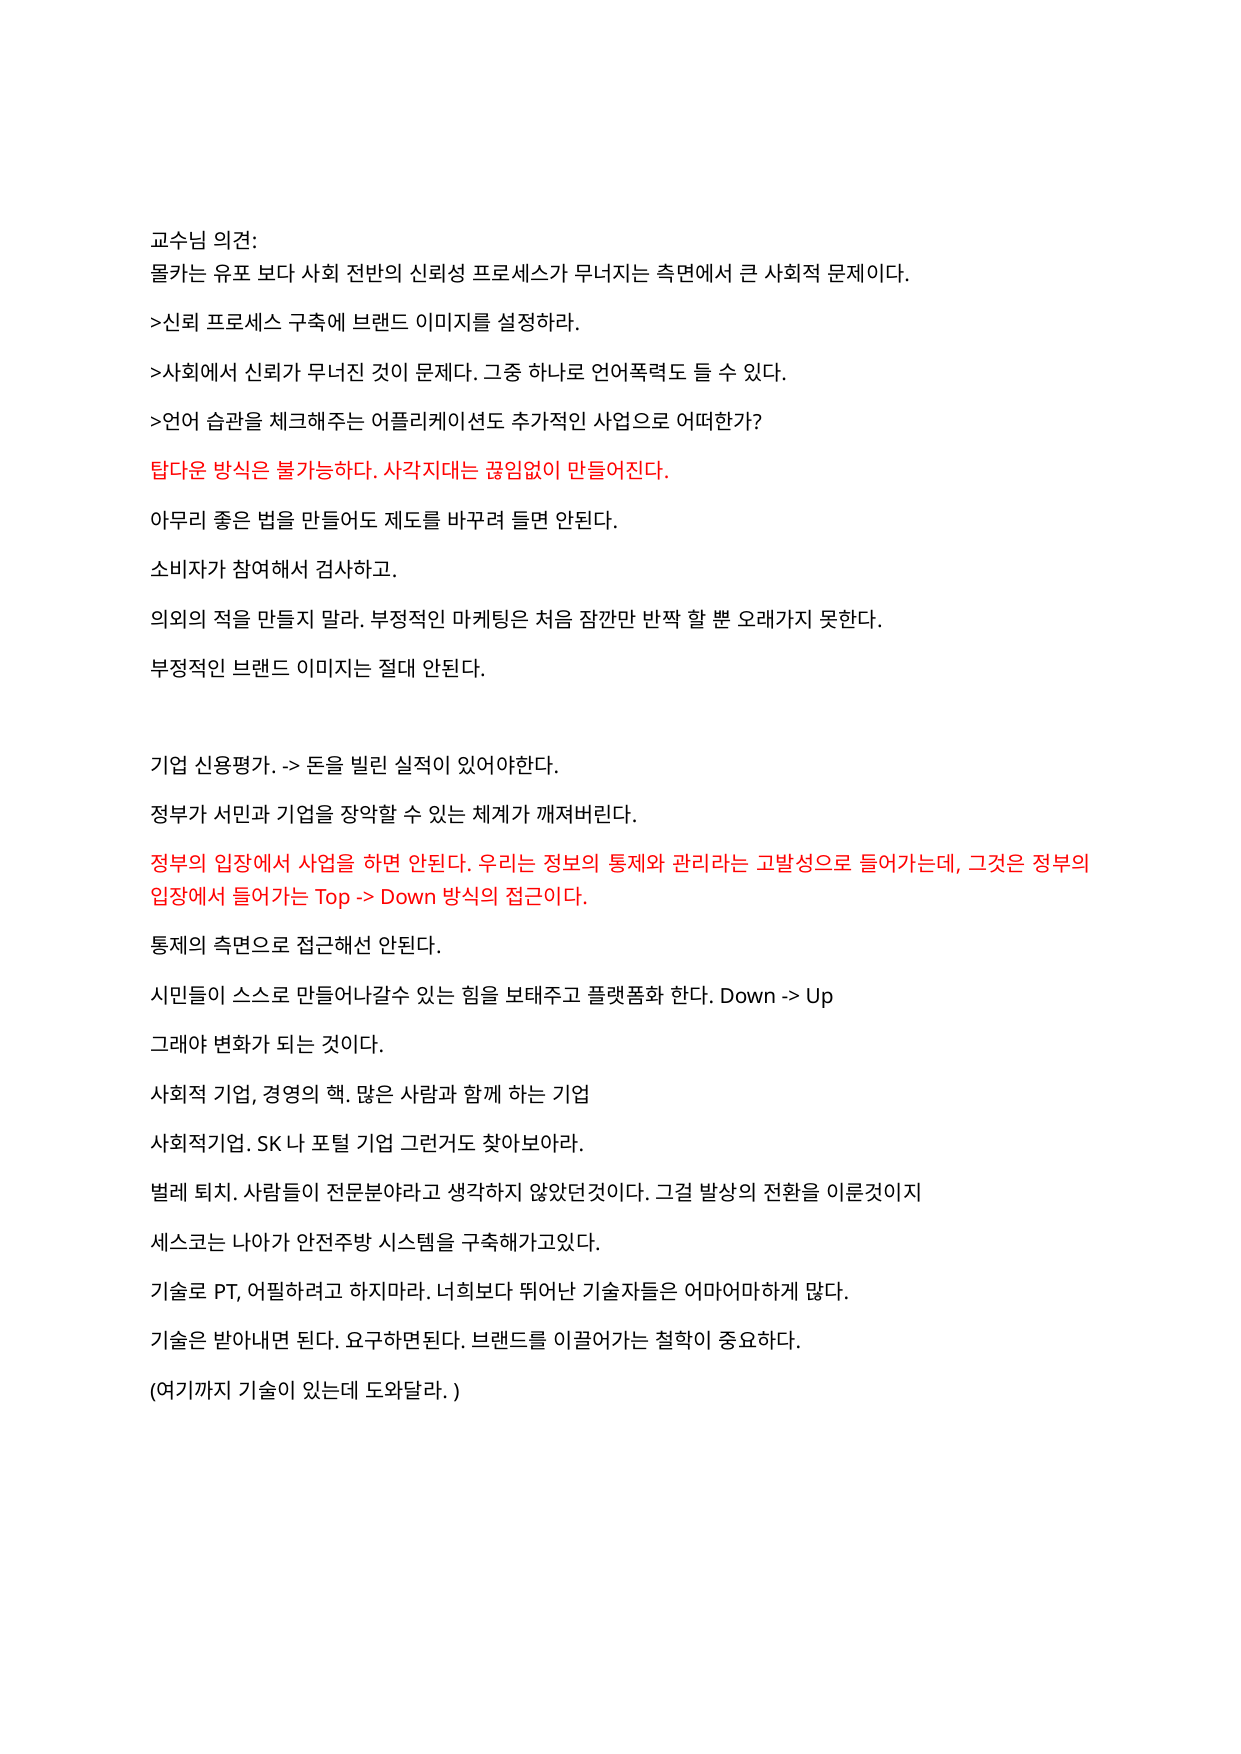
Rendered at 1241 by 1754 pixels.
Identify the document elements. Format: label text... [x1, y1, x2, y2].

text 통제의 측면으로 접근해선 안된다. [150, 930, 1090, 960]
text 정부의 입장에서 사업을 하면 안된다. 우리는 정보의 통제와 관리라는 고발성으로 들어가는데, 그것은 정부의 입장에서 들어가는 Top -> Down 방식의 접근이다. [150, 848, 1090, 911]
text 세스코는 나아가 안전주방 시스템을 구축해가고있다. [150, 1226, 1090, 1256]
text 기업 신용평가. -> 돈을 빌린 실적이 있어야한다. [150, 749, 1090, 779]
text >신뢰 프로세스 구축에 브랜드 이미지를 설정하라. [150, 307, 1090, 337]
text 교수님 의견: 몰카는 유포 보다 사회 전반의 신뢰성 프로세스가 무너지는 측면에서 큰 사회적 문제이다. [150, 224, 1090, 287]
text 정부가 서민과 기업을 장악할 수 있는 체계가 깨져버린다. [150, 798, 1090, 828]
text 아무리 좋은 법을 만들어도 제도를 바꾸려 들면 안된다. [150, 504, 1090, 534]
text 기술은 받아내면 된다. 요구하면된다. 브랜드를 이끌어가는 철학이 중요하다. [150, 1325, 1090, 1355]
text 벌레 퇴치. 사람들이 전문분야라고 생각하지 않았던것이다. 그걸 발상의 전환을 이룬것이지 [150, 1177, 1090, 1207]
text 부정적인 브랜드 이미지는 절대 안된다. [150, 652, 1090, 682]
text 소비자가 참여해서 검사하고. [150, 553, 1090, 584]
text 사회적 기업, 경영의 핵. 많은 사람과 함께 하는 기업 [150, 1078, 1090, 1108]
text >언어 습관을 체크해주는 어플리케이션도 추가적인 사업으로 어떠한가? [150, 405, 1090, 436]
text 시민들이 스스로 만들어나갈수 있는 힘을 보태주고 플랫폼화 한다. Down -> Up [150, 979, 1090, 1009]
text 그래야 변화가 되는 것이다. [150, 1028, 1090, 1059]
text 기술로 PT, 어필하려고 하지마라. 너희보다 뛰어난 기술자들은 어마어마하게 많다. [150, 1275, 1090, 1306]
text 의외의 적을 만들지 말라. 부정적인 마케팅은 처음 잠깐만 반짝 할 뿐 오래가지 못한다. [150, 603, 1090, 633]
text >사회에서 신뢰가 무너진 것이 문제다. 그중 하나로 언어폭력도 들 수 있다. [150, 356, 1090, 386]
text 사회적기업. SK 나 포털 기업 그런거도 찾아보아라. [150, 1127, 1090, 1157]
text (여기까지 기술이 있는데 도와달라. ) [150, 1374, 1090, 1404]
text 탑다운 방식은 불가능하다. 사각지대는 끊임없이 만들어진다. [150, 455, 1090, 485]
